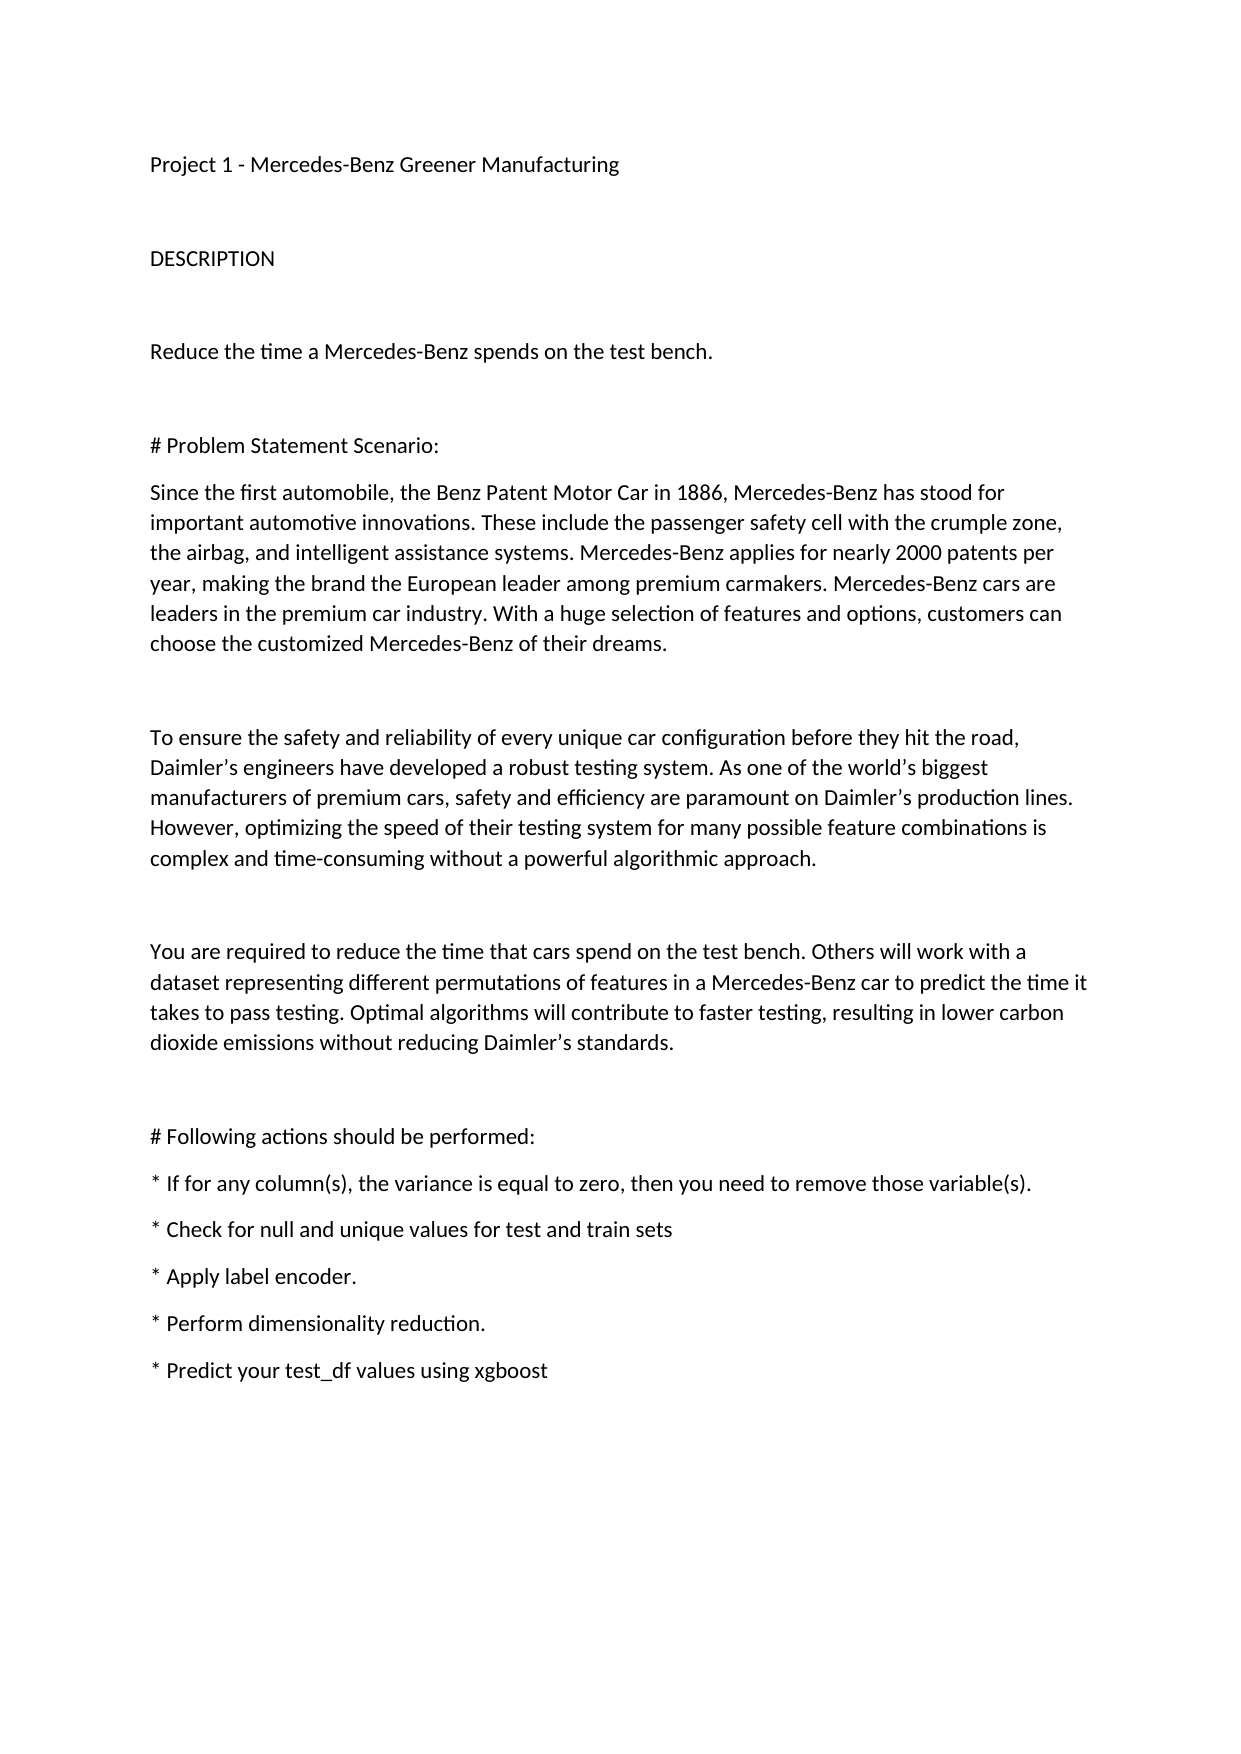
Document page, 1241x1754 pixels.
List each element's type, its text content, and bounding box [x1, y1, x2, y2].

text * If for any column(s), the variance is equal to zero, then you need to remove those variable(s). [150, 1169, 1090, 1197]
text # Following actions should be performed: [150, 1122, 1090, 1150]
text # Problem Statement Scenario: [150, 431, 1090, 459]
text Reduce the time a Mercedes-Benz spends on the test bench. [150, 337, 1090, 366]
text * Perform dimensionality reduction. [150, 1309, 1090, 1337]
text To ensure the safety and reliability of every unique car configuration before they hit the road, Daimler’s engineers have developed a robust testing system. As one of the world’s biggest manufacturers of premium cars, safety and efficiency are paramount on Daimler’s production lines. However, optimizing the speed of their testing system for many possible feature combinations is complex and time-consuming without a powerful algorithmic approach. [150, 723, 1090, 872]
text You are required to reduce the time that cars spend on the test bench. Others will work with a dataset representing different permutations of features in a Mercedes-Benz car to predict the time it takes to pass testing. Optimal algorithms will contribute to faster testing, resulting in lower carbon dioxide emissions without reducing Daimler’s standards. [150, 937, 1090, 1056]
text * Check for null and unique values for test and train sets [150, 1216, 1090, 1244]
text Since the first automobile, the Benz Patent Motor Car in 1886, Mercedes-Benz has stood for important automotive innovations. These include the passenger safety cell with the crumple zone, the airbag, and intelligent assistance systems. Mercedes-Benz applies for nearly 2000 patents per year, making the brand the European leader among premium carmakers. Mercedes-Benz cars are leaders in the premium car industry. With a huge selection of features and options, customers can choose the customized Mercedes-Benz of their dreams. [150, 478, 1090, 657]
text Project 1 - Mercedes-Benz Greener Manufacturing [150, 150, 1090, 178]
text * Apply label encoder. [150, 1262, 1090, 1291]
text * Predict your test_df values using xgboost [150, 1356, 1090, 1384]
text DESCRIPTION [150, 244, 1090, 272]
